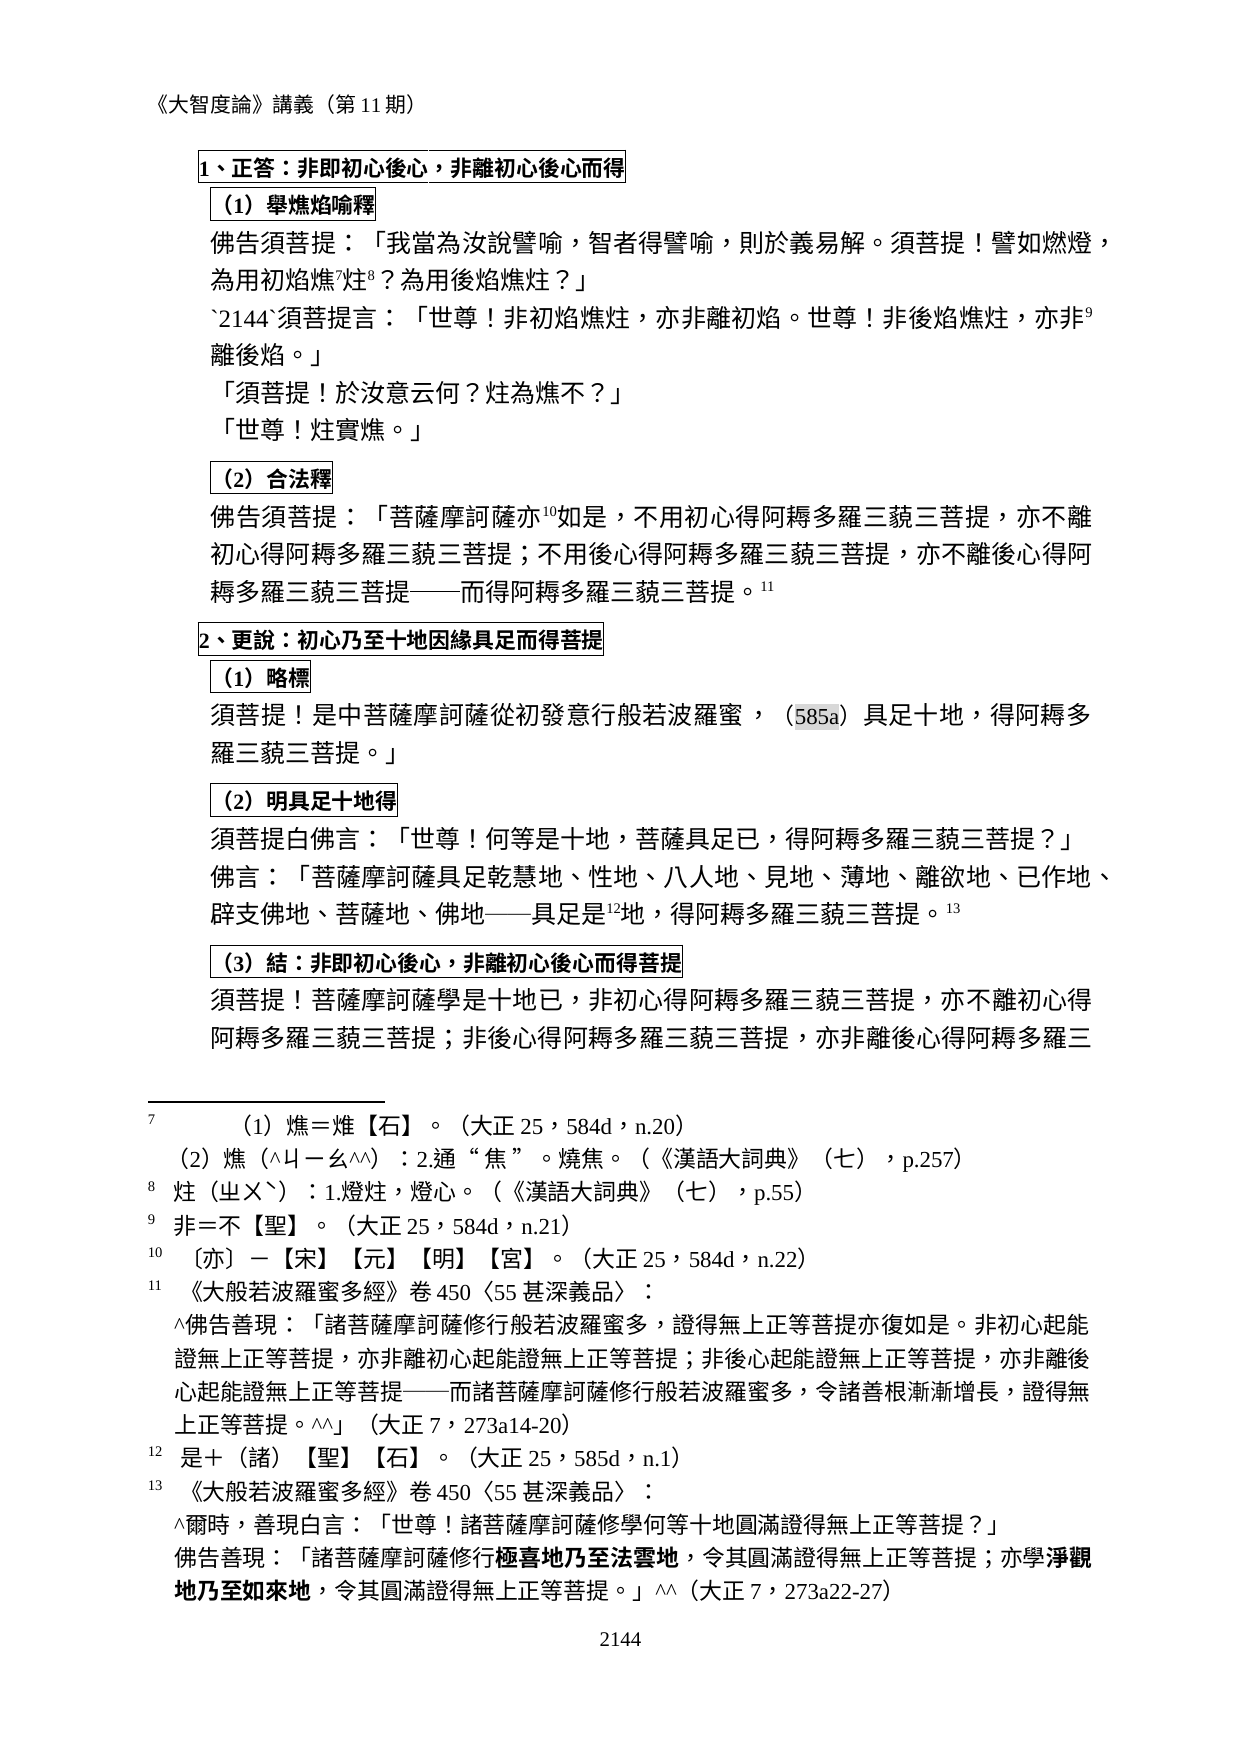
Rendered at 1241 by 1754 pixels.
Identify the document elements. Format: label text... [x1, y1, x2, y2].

text 1、正答：非即初心後心，非離初心後心而得 [198, 148, 1092, 185]
text 須菩提白佛言：「世尊！何等是十地，菩薩具足已，得阿耨多羅三藐三菩提？」 [210, 819, 1092, 856]
text （1）略標 [210, 658, 1092, 695]
text 佛言：「菩薩摩訶薩具足乾慧地、性地、八人地、見地、薄地、離欲地、已作地、辟支佛地、菩薩地、佛地──具足是地，得阿耨多羅三藐三菩提。 [210, 856, 1092, 931]
text （1）舉燋焰喻釋 [210, 185, 1092, 223]
text 「世尊！炷實燋。」 [210, 410, 1092, 448]
text 佛告須菩提：「我當為汝說譬喻，智者得譬喻，則於義易解。須菩提！譬如燃燈，為用初焰燋炷？為用後焰燋炷？」 [210, 223, 1092, 298]
text 2、更說：初心乃至十地因緣具足而得菩提 [198, 620, 1092, 658]
text （2）明具足十地得 [210, 781, 1092, 819]
text （2）合法釋 [210, 459, 1092, 496]
text `2144`須菩提言：「世尊！非初焰燋炷，亦非離初焰。世尊！非後焰燋炷，亦非離後焰。」 [210, 298, 1092, 373]
text （3）結：非即初心後心，非離初心後心而得菩提 [210, 943, 1092, 980]
text 佛告須菩提：「菩薩摩訶薩亦如是，不用初心得阿耨多羅三藐三菩提，亦不離初心得阿耨多羅三藐三菩提；不用後心得阿耨多羅三藐三菩提，亦不離後心得阿耨多羅三藐三菩提──而得阿耨多羅三藐三菩提。 [210, 496, 1092, 609]
text 須菩提！是中菩薩摩訶薩從初發意行般若波羅蜜，（585a）具足十地，得阿耨多羅三藐三菩提。」 [210, 695, 1092, 770]
text 須菩提！菩薩摩訶薩學是十地已，非初心得阿耨多羅三藐三菩提，亦不離初心得阿耨多羅三藐三菩提；非後心得阿耨多羅三藐三菩提，亦非離後心得阿耨多羅三藐三菩提──而得阿耨多羅三藐三菩提。」 [210, 980, 1092, 1055]
text 「須菩提！於汝意云何？炷為燋不？」 [210, 373, 1092, 410]
